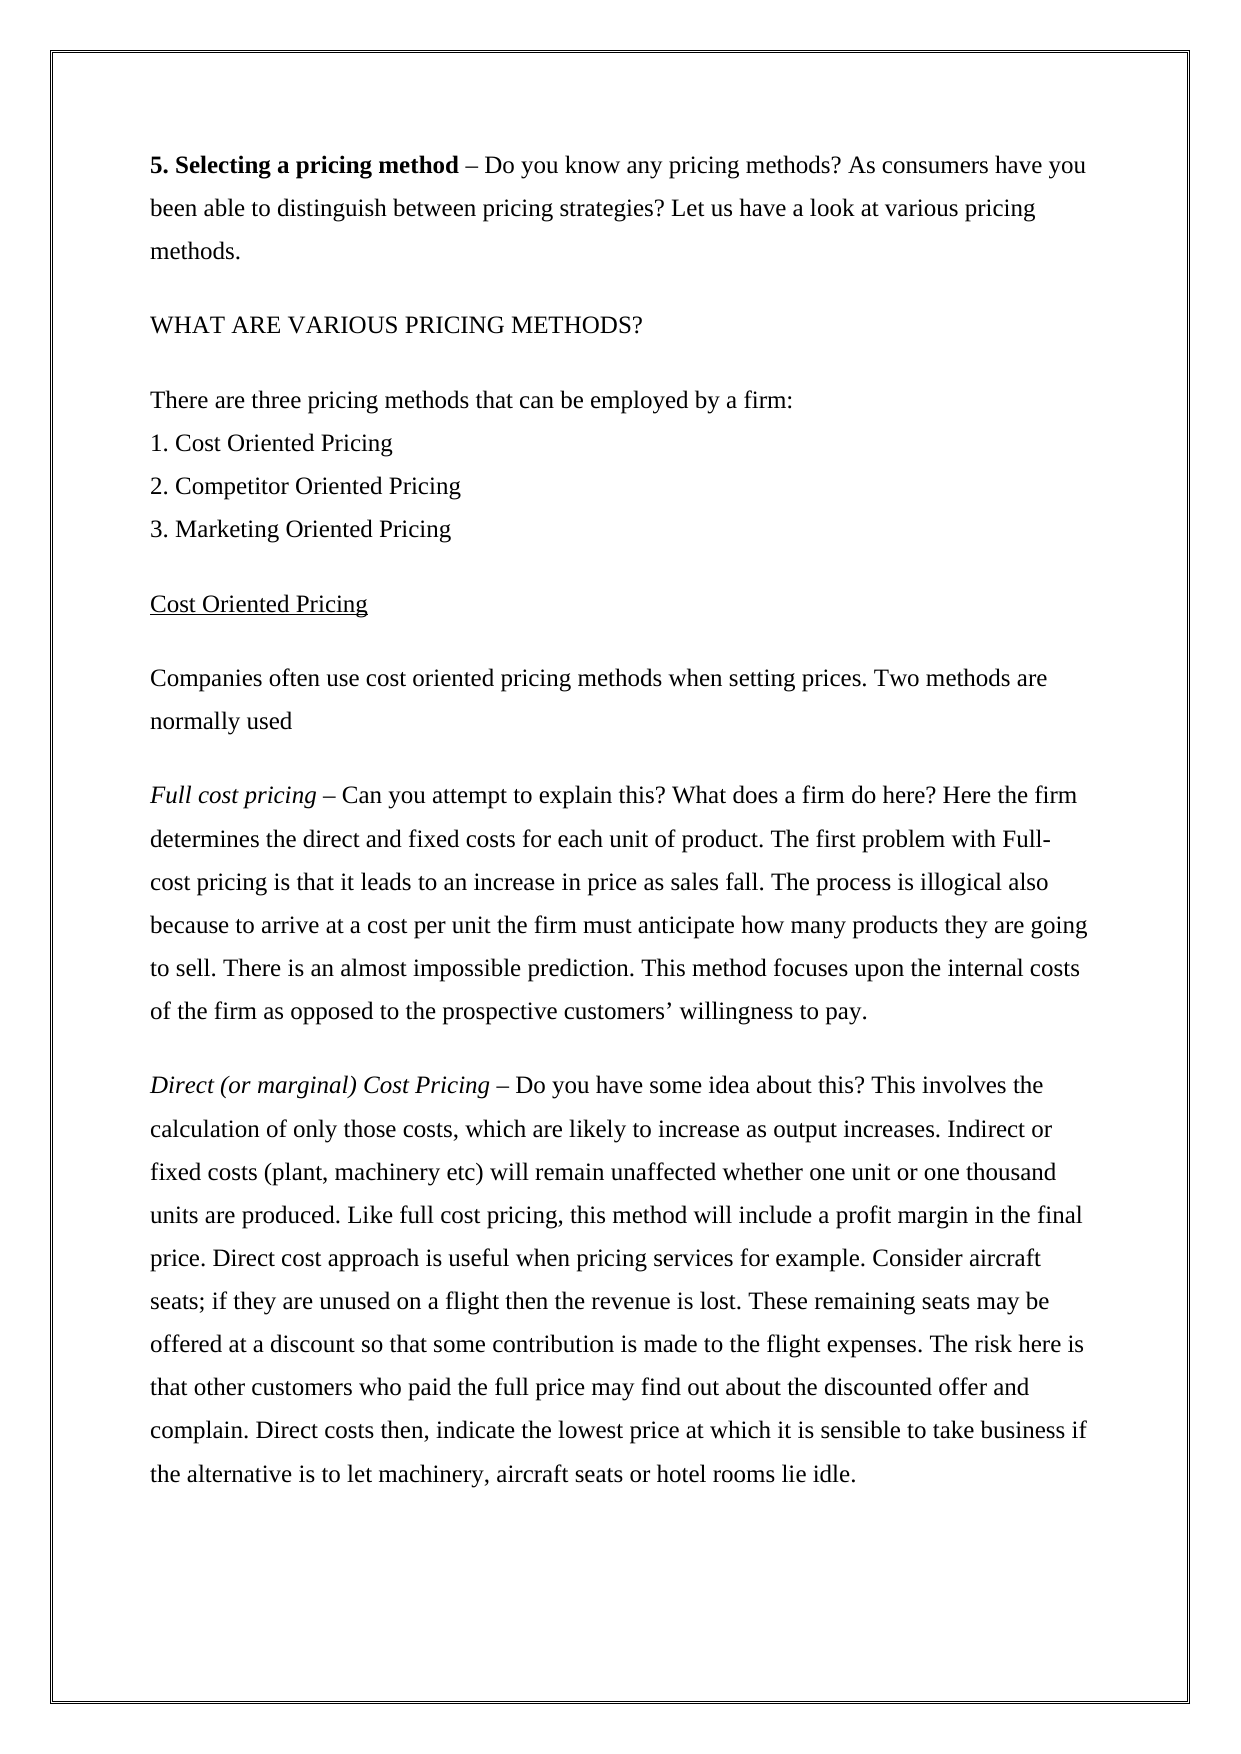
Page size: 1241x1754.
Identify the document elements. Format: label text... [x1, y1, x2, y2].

text There are three pricing methods that can be employed by a firm: 1. Cost Oriented Pricing 2. Competitor Oriented Pricing 3. Marketing Oriented Pricing [150, 385, 1090, 543]
text Cost Oriented Pricing [150, 589, 1090, 617]
text Direct (or marginal) Cost Pricing – Do you have some idea about this? This involves the calculation of only those costs, which are likely to increase as output increases. Indirect or fixed costs (plant, machinery etc) will remain unaffected whether one unit or one thousand units are produced. Like full cost pricing, this method will include a profit margin in the final price. Direct cost approach is useful when pricing services for example. Consider aircraft seats; if they are unused on a flight then the revenue is lost. These remaining seats may be offered at a discount so that some contribution is made to the flight expenses. The risk here is that other customers who paid the full price may find out about the discounted offer and complain. Direct costs then, indicate the lowest price at which it is sensible to take business if the alternative is to let machinery, aircraft seats or hotel rooms lie idle. [150, 1071, 1090, 1487]
text Companies often use cost oriented pricing methods when setting prices. Two methods are normally used [150, 663, 1090, 735]
text WHAT ARE VARIOUS PRICING METHODS? [150, 311, 1090, 339]
text Full cost pricing – Can you attempt to explain this? What does a firm do here? Here the firm determines the direct and fixed costs for each unit of product. The first problem with Full-cost pricing is that it leads to an increase in price as sales fall. The process is illogical also because to arrive at a cost per unit the firm must anticipate how many products they are going to sell. There is an almost impossible prediction. This method focuses upon the internal costs of the firm as opposed to the prospective customers’ willingness to pay. [150, 781, 1090, 1025]
text 5. Selecting a pricing method – Do you know any pricing methods? As consumers have you been able to distinguish between pricing strategies? Let us have a look at various pricing methods. [150, 150, 1090, 265]
